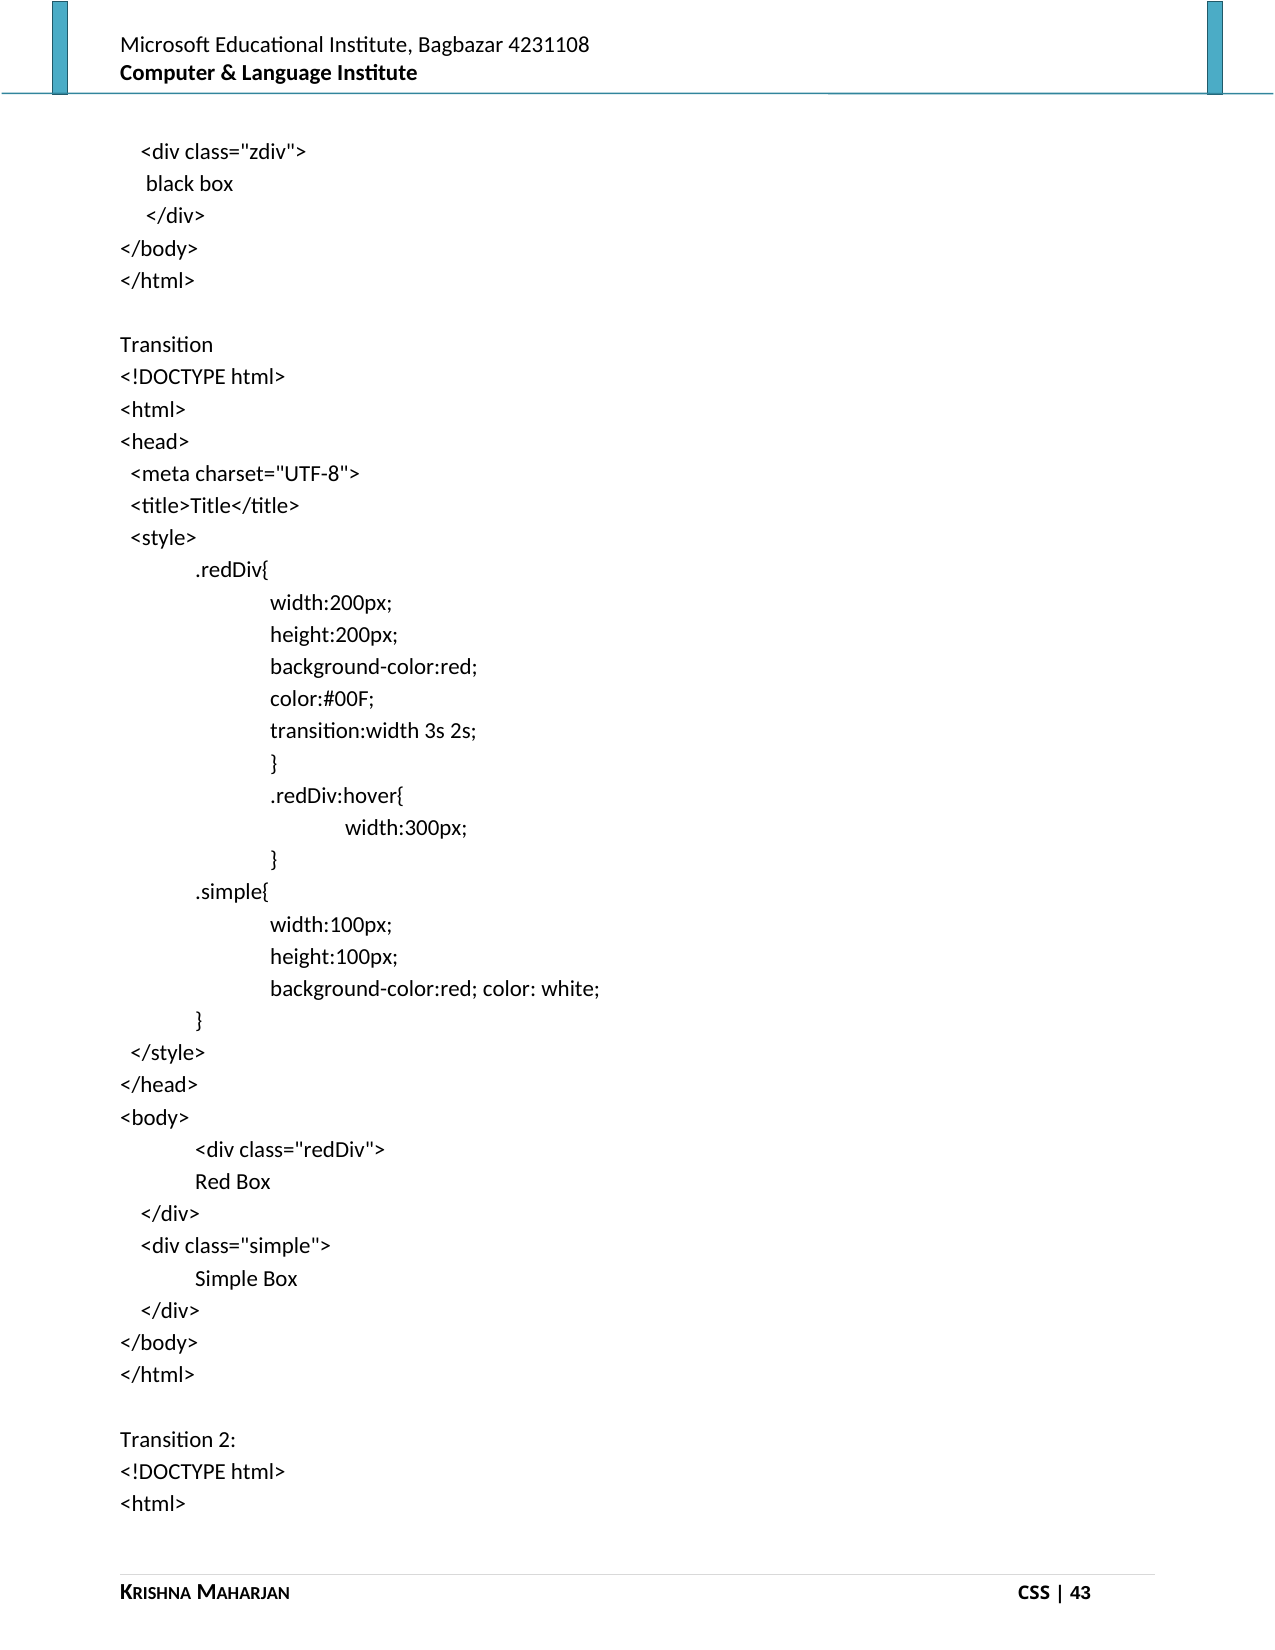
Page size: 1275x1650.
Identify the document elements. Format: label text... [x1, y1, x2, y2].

text <div class="redDiv"> [120, 1135, 1155, 1163]
text } [120, 845, 1155, 873]
text <!DOCTYPE html> [120, 362, 1155, 391]
text height:200px; [120, 620, 1155, 648]
text <body> [120, 1103, 1155, 1131]
text <meta charset="UTF-8"> [120, 459, 1155, 487]
text Transition 2: [120, 1425, 1155, 1453]
text </div> [120, 1296, 1155, 1324]
text .redDiv:hover{ [120, 781, 1155, 809]
text <style> [120, 523, 1155, 551]
text </style> [120, 1038, 1155, 1066]
text <title>Title</title> [120, 491, 1155, 519]
text </body> [120, 1328, 1155, 1356]
text width:200px; [120, 588, 1155, 616]
text <head> [120, 427, 1155, 455]
text width:100px; [120, 910, 1155, 938]
text background-color:red; [120, 652, 1155, 680]
text black box [120, 169, 1155, 197]
text .redDiv{ [120, 556, 1155, 584]
text </head> [120, 1071, 1155, 1099]
text </body> [120, 234, 1155, 262]
text height:100px; [120, 942, 1155, 970]
text } [120, 1006, 1155, 1034]
text transition:width 3s 2s; [120, 717, 1155, 744]
text <div class="simple"> [120, 1232, 1155, 1259]
text <!DOCTYPE html> [120, 1457, 1155, 1485]
text Transition [120, 330, 1155, 358]
text } [120, 749, 1155, 777]
text Simple Box [120, 1264, 1155, 1292]
text </html> [120, 266, 1155, 294]
text </div> [120, 1199, 1155, 1227]
text Red Box [120, 1167, 1155, 1195]
text width:300px; [120, 813, 1155, 841]
text color:#00F; [120, 684, 1155, 712]
text <div class="zdiv"> [120, 137, 1155, 165]
text .simple{ [120, 877, 1155, 906]
text <html> [120, 1489, 1155, 1517]
text </html> [120, 1360, 1155, 1388]
text <html> [120, 395, 1155, 423]
text background-color:red; color: white; [120, 974, 1155, 1002]
text </div> [120, 202, 1155, 229]
